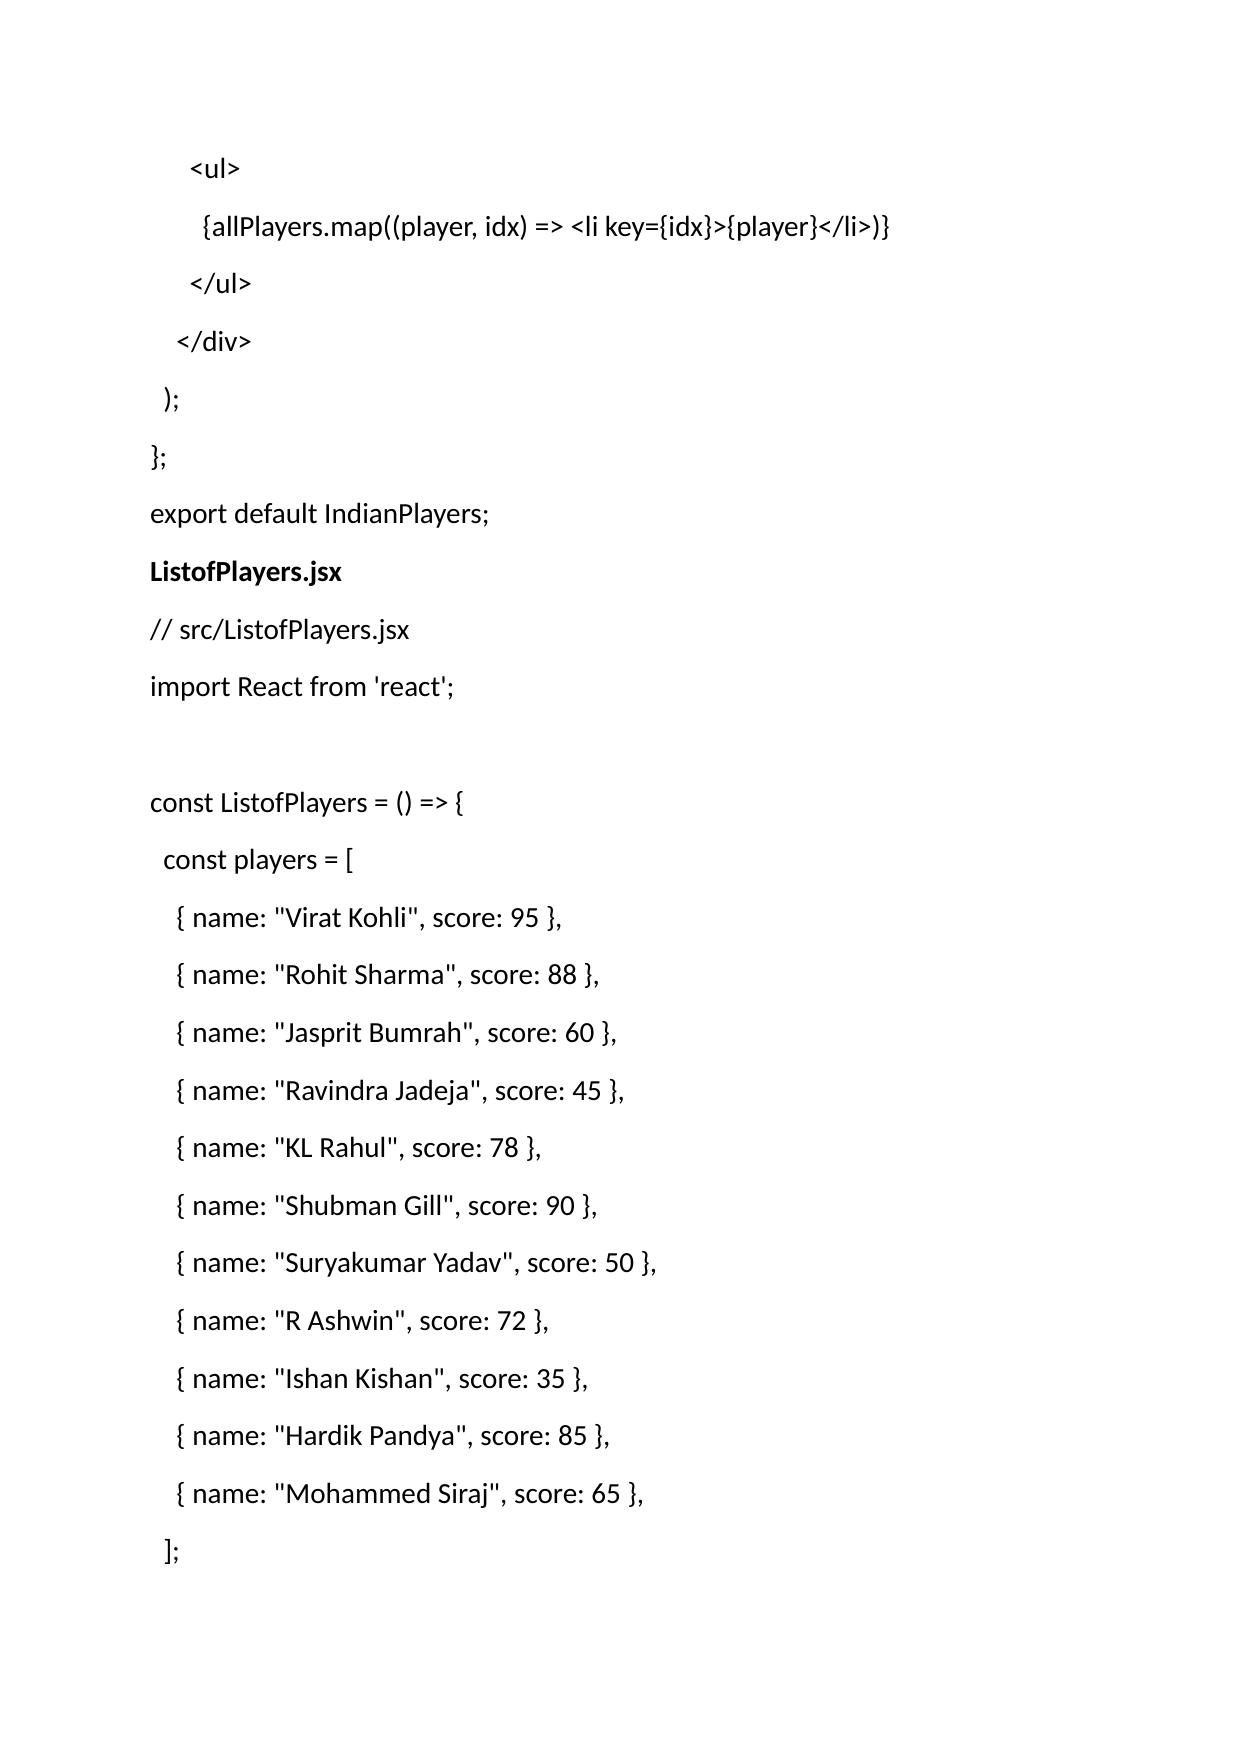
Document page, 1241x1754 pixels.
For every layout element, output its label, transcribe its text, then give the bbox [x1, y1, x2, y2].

text { name: "Hardik Pandya", score: 85 }, [150, 1417, 1090, 1453]
text { name: "Jasprit Bumrah", score: 60 }, [150, 1014, 1090, 1050]
text { name: "Virat Kohli", score: 95 }, [150, 899, 1090, 934]
text { name: "Shubman Gill", score: 90 }, [150, 1187, 1090, 1222]
text { name: "Ishan Kishan", score: 35 }, [150, 1360, 1090, 1395]
text </ul> [150, 265, 1090, 301]
text const players = [ [150, 841, 1090, 877]
text const ListofPlayers = () => { [150, 784, 1090, 819]
text { name: "Rohit Sharma", score: 88 }, [150, 956, 1090, 992]
text {allPlayers.map((player, idx) => <li key={idx}>{player}</li>)} [150, 208, 1090, 243]
text // src/ListofPlayers.jsx [150, 611, 1090, 646]
text ]; [150, 1532, 1090, 1568]
text { name: "KL Rahul", score: 78 }, [150, 1129, 1090, 1165]
text ); [150, 380, 1090, 416]
text import React from 'react'; [150, 668, 1090, 704]
text { name: "Suryakumar Yadav", score: 50 }, [150, 1244, 1090, 1280]
text export default IndianPlayers; [150, 496, 1090, 531]
text { name: "Ravindra Jadeja", score: 45 }, [150, 1072, 1090, 1107]
text }; [150, 438, 1090, 474]
text { name: "R Ashwin", score: 72 }, [150, 1302, 1090, 1338]
text { name: "Mohammed Siraj", score: 65 }, [150, 1475, 1090, 1511]
text ListofPlayers.jsx [150, 553, 1090, 589]
text </div> [150, 323, 1090, 358]
text <ul> [150, 150, 1090, 186]
